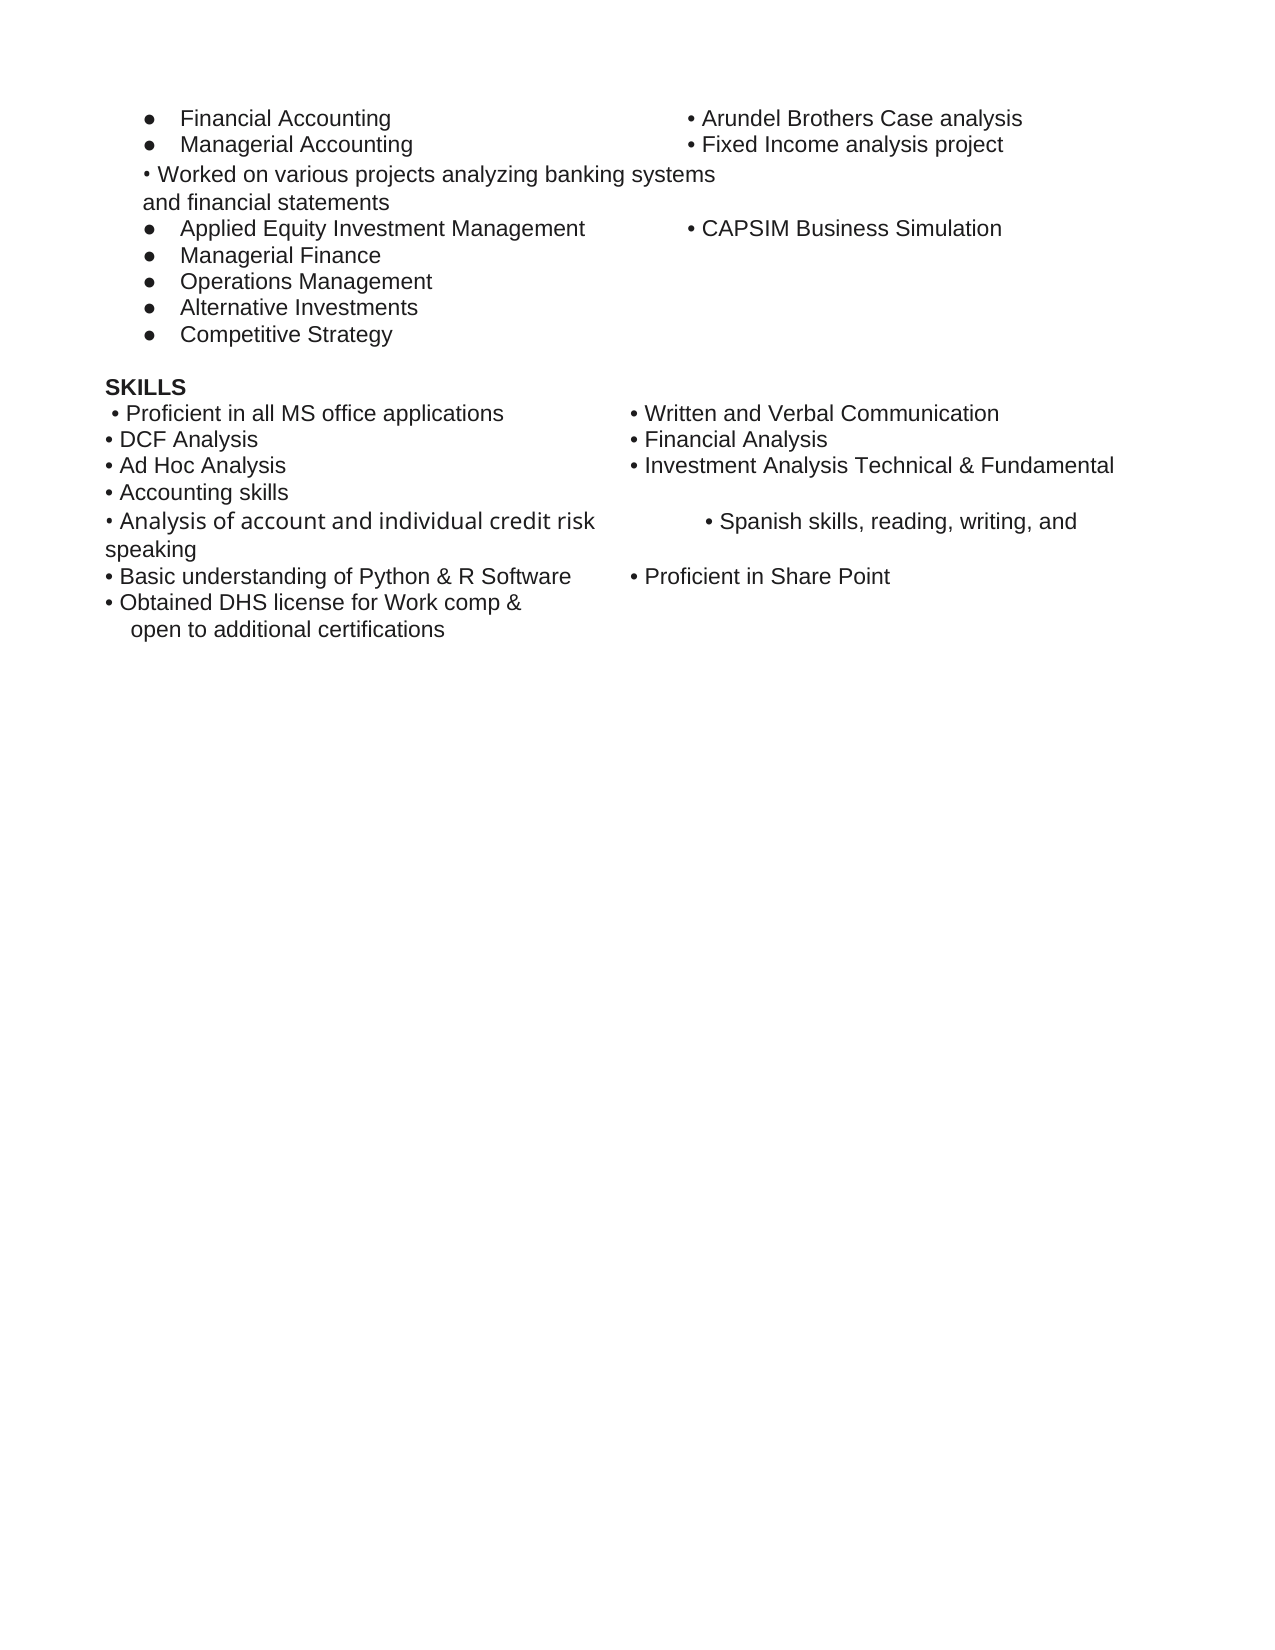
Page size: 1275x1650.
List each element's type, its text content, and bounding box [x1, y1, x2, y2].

text SKILLS [105, 373, 1151, 400]
list Alternative Investments [142, 294, 1151, 321]
list Applied Equity Investment Management • CAPSIM Business Simulation [142, 215, 1151, 242]
text • Accounting skills [105, 479, 1151, 505]
text • Ad Hoc Analysis • Investment Analysis Technical & Fundamental [105, 452, 1151, 479]
text open to additional certifications [105, 616, 1151, 642]
text • Proficient in all MS office applications • Written and Verbal Communication [105, 400, 1151, 426]
list Competitive Strategy [142, 321, 1151, 347]
list Managerial Accounting • Fixed Income analysis project [142, 131, 1151, 158]
text • Basic understanding of Python & R Software • Proficient in Share Point [105, 563, 1151, 589]
text • DCF Analysis • Financial Analysis [105, 426, 1151, 452]
text and financial statements [142, 189, 1151, 215]
text • Analysis of account and individual credit risk • Spanish skills, reading, writing, and speaking [105, 505, 1151, 563]
list Managerial Finance [142, 242, 1151, 268]
list Operations Management [142, 268, 1151, 294]
text • Obtained DHS license for Work comp & [105, 589, 1151, 616]
list Financial Accounting • Arundel Brothers Case analysis [142, 105, 1151, 131]
text • Worked on various projects analyzing banking systems [142, 158, 1151, 189]
